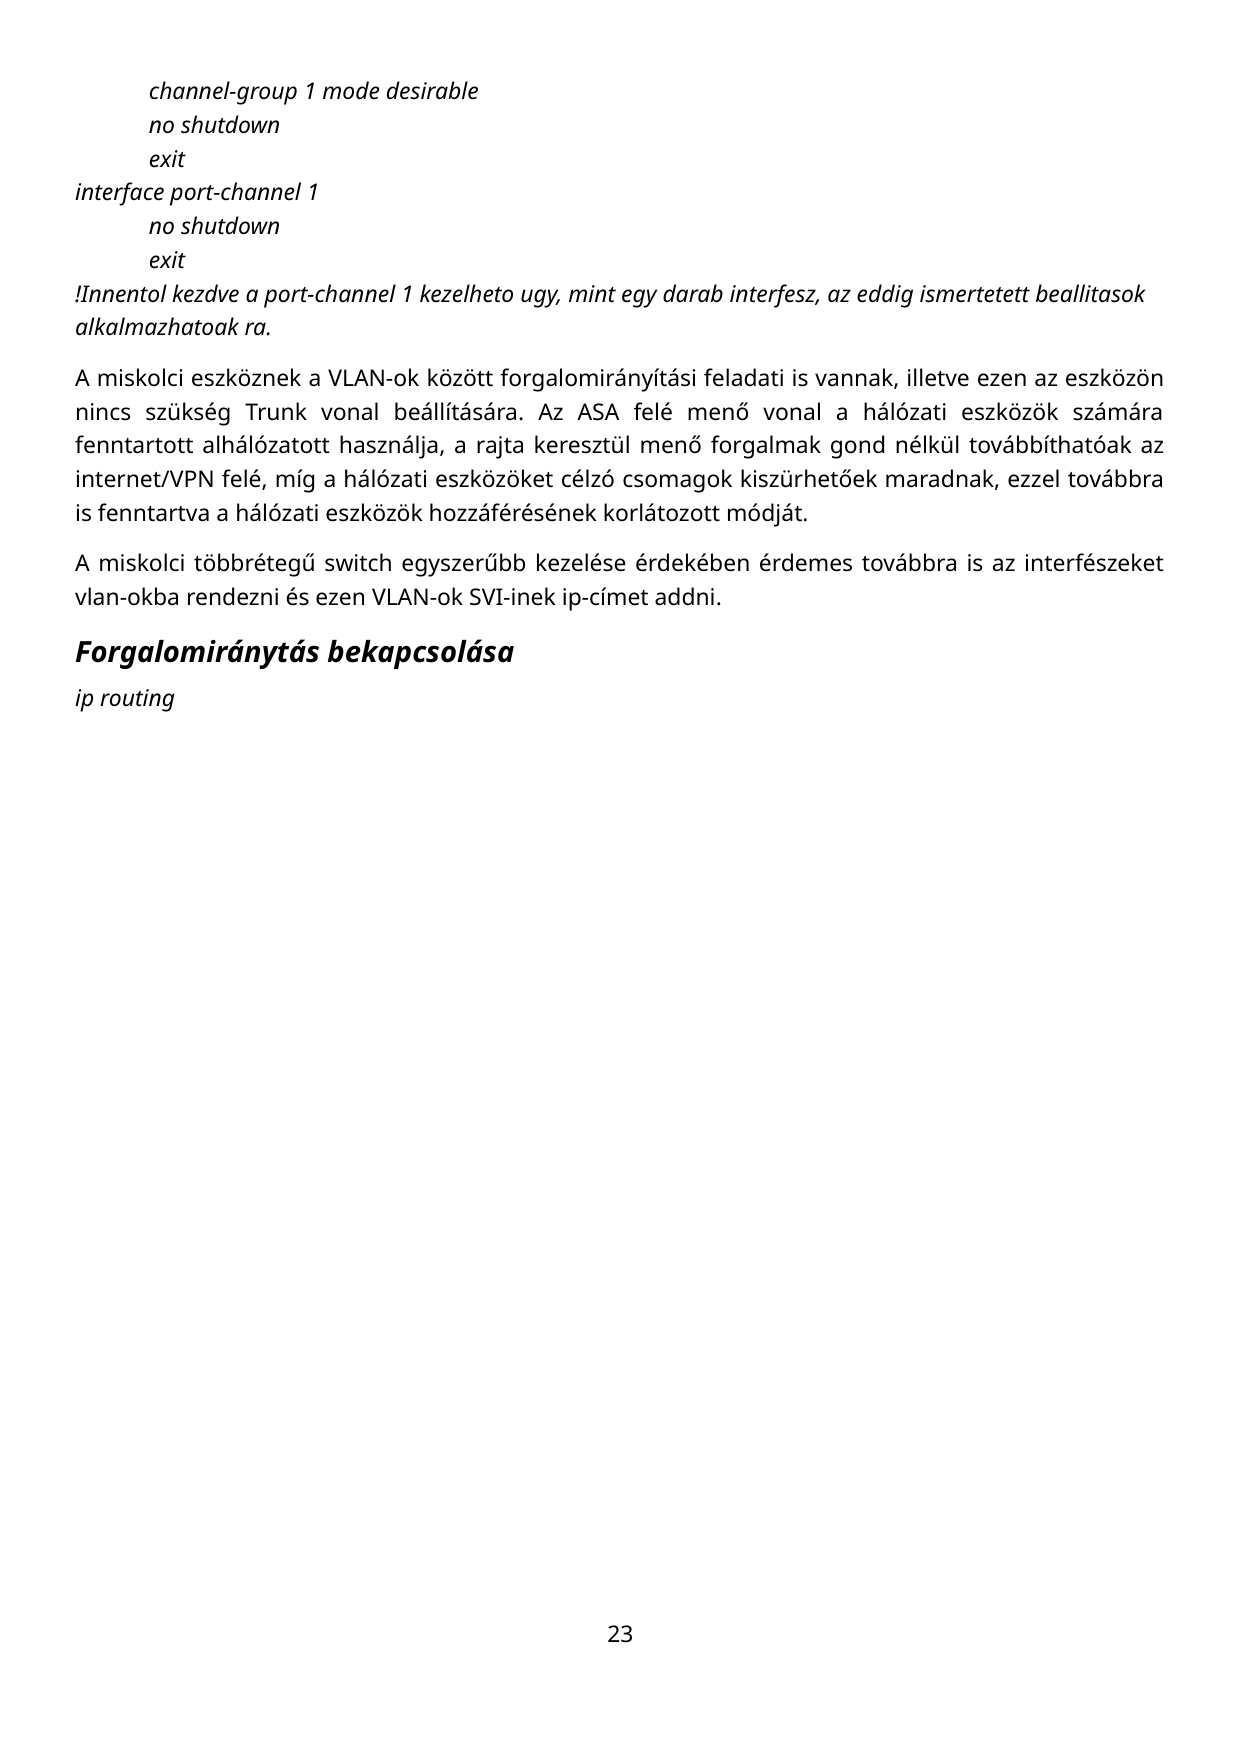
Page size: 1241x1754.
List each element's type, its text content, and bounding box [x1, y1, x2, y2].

text A miskolci eszköznek a VLAN-ok között forgalomirányítási feladati is vannak, illetve ezen az eszközön nincs szükség Trunk vonal beállítására. Az ASA felé menő vonal a hálózati eszközök számára fenntartott alhálózatott használja, a rajta keresztül menő forgalmak gond nélkül továbbíthatóak az internet/VPN felé, míg a hálózati eszközöket célzó csomagok kiszürhetőek maradnak, ezzel továbbra is fenntartva a hálózati eszközök hozzáférésének korlátozott módját. [75, 362, 1165, 528]
text ip routing [75, 682, 1165, 714]
text A miskolci többrétegű switch egyszerűbb kezelése érdekében érdemes továbbra is az interfészeket vlan-okba rendezni és ezen VLAN-ok SVI-inek ip-címet addni. [75, 547, 1165, 612]
subtitle Forgalomiránytás bekapcsolása [75, 631, 1165, 671]
